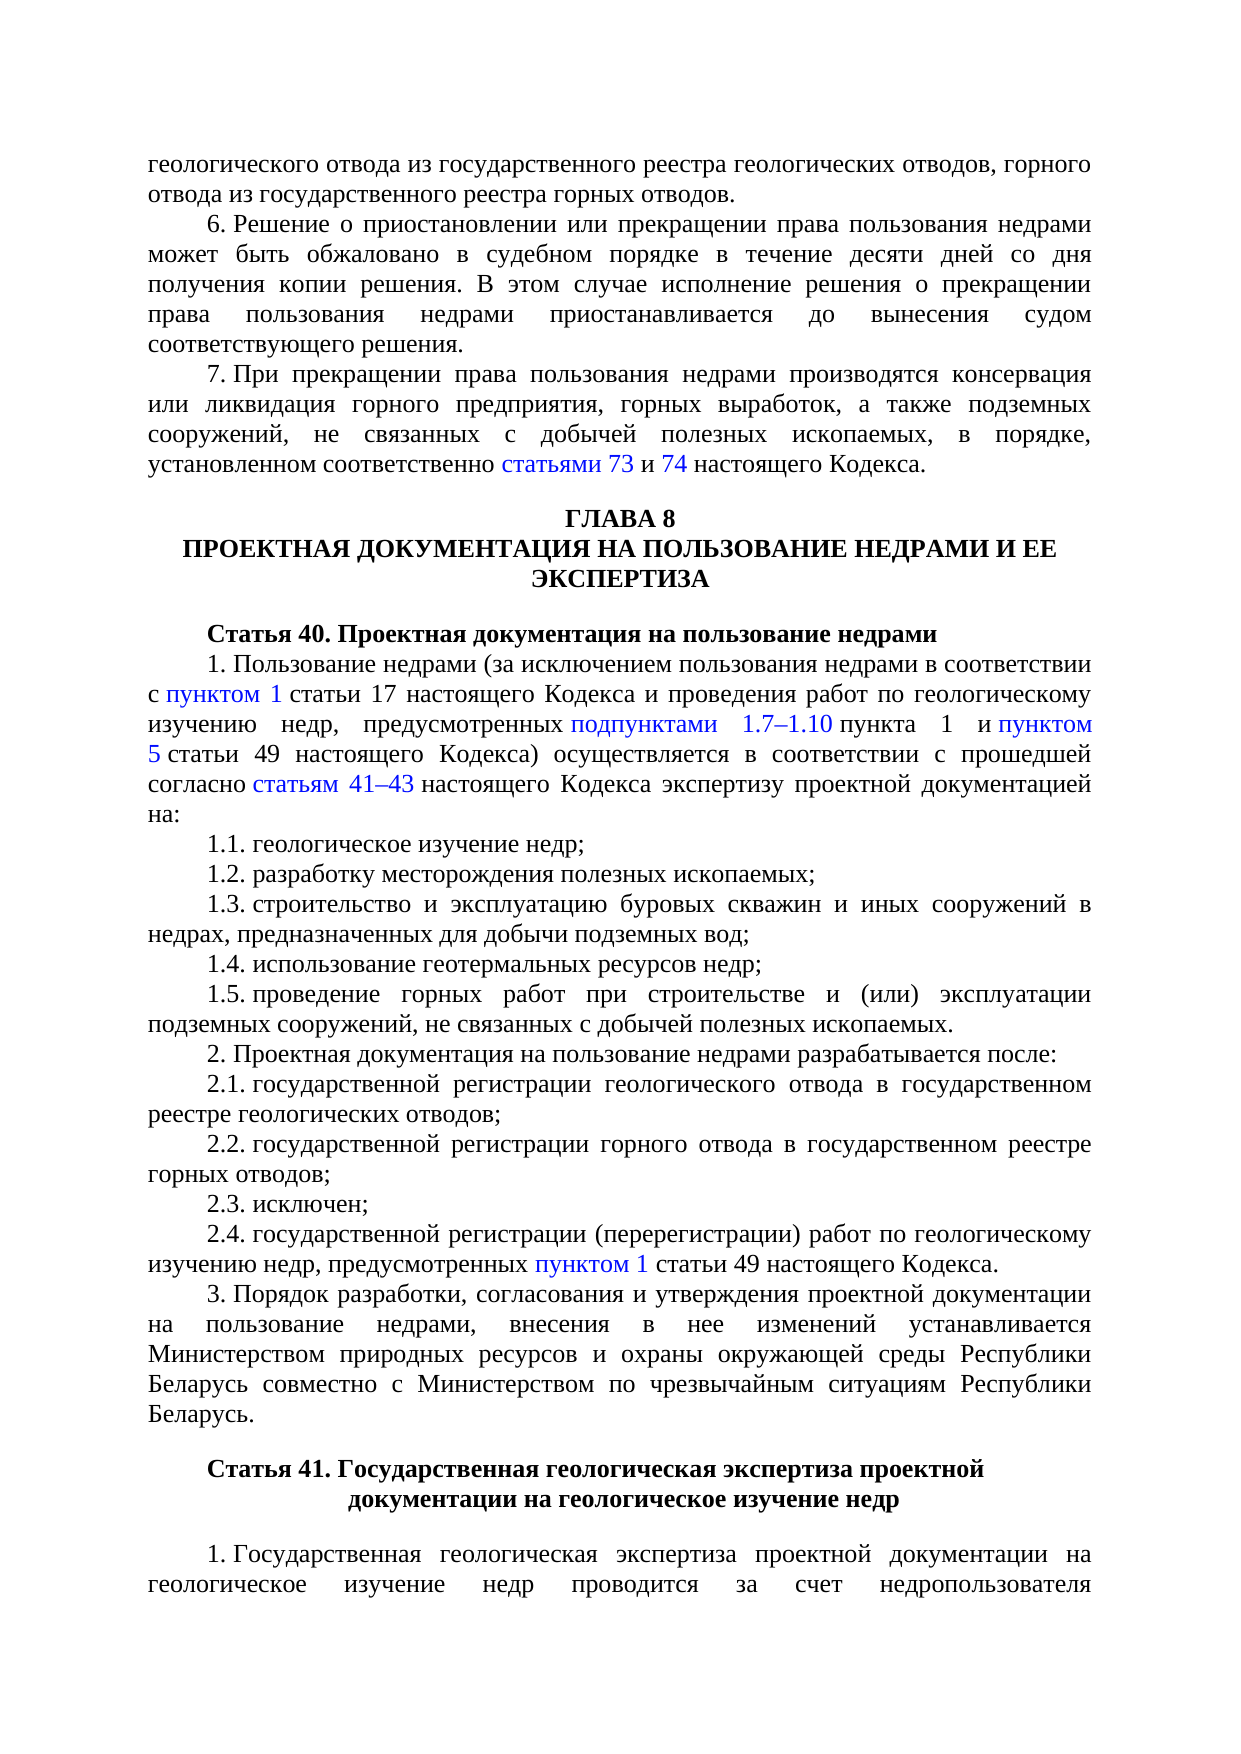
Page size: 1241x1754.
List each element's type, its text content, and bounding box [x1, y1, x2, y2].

text 3. Порядок разработки, согласования и утверждения проектной документации на пользование недрами, внесения в нее изменений устанавливается Министерством природных ресурсов и охраны окружающей среды Республики Беларусь совместно с Министерством по чрезвычайным ситуациям Республики Беларусь. [148, 1278, 1093, 1428]
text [148, 148, 1093, 208]
text Статья 41. Государственная геологическая экспертиза проектной документации на геологическое изучение недр [207, 1453, 1093, 1513]
text Статья 40. Проектная документация на пользование недрами [207, 618, 1093, 648]
text 1.3. строительство и эксплуатацию буровых скважин и иных сооружений в недрах, предназначенных для добычи подземных вод; [148, 888, 1093, 948]
text 1.4. использование геотермальных ресурсов недр; [148, 948, 1093, 978]
text 2. Проектная документация на пользование недрами разрабатывается после: [148, 1038, 1093, 1068]
text 7. При прекращении права пользования недрами производятся консервация или ликвидация горного предприятия, горных выработок, а также подземных сооружений, не связанных с добычей полезных ископаемых, в порядке, установленном соответственно статьями 73 и 74 настоящего Кодекса. [148, 358, 1093, 478]
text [148, 1538, 1093, 1598]
text 1.2. разработку месторождения полезных ископаемых; [148, 858, 1093, 888]
text 2.1. государственной регистрации геологического отвода в государственном реестре геологических отводов; [148, 1068, 1093, 1128]
text 2.2. государственной регистрации горного отвода в государственном реестре горных отводов; [148, 1128, 1093, 1188]
text 6. Решение о приостановлении или прекращении права пользования недрами может быть обжаловано в судебном порядке в течение десяти дней со дня получения копии решения. В этом случае исполнение решения о прекращении права пользования недрами приостанавливается до вынесения судом соответствующего решения. [148, 208, 1093, 358]
text 1.1. геологическое изучение недр; [148, 828, 1093, 858]
text ГЛАВА 8 ПРОЕКТНАЯ ДОКУМЕНТАЦИЯ НА ПОЛЬЗОВАНИЕ НЕДРАМИ И ЕЕ ЭКСПЕРТИЗА [148, 503, 1093, 593]
text 1. Пользование недрами (за исключением пользования недрами в соответствии с пунктом 1 статьи 17 настоящего Кодекса и проведения работ по геологическому изучению недр, предусмотренных подпунктами 1.7–1.10 пункта 1 и пунктом 5 статьи 49 настоящего Кодекса) осуществляется в соответствии с прошедшей согласно статьям 41–43 настоящего Кодекса экспертизу проектной документацией на: [148, 648, 1093, 828]
text 1.5. проведение горных работ при строительстве и (или) эксплуатации подземных сооружений, не связанных с добычей полезных ископаемых. [148, 978, 1093, 1038]
text 2.3. исключен; [148, 1188, 1093, 1218]
text 2.4. государственной регистрации (перерегистрации) работ по геологическому изучению недр, предусмотренных пунктом 1 статьи 49 настоящего Кодекса. [148, 1218, 1093, 1278]
